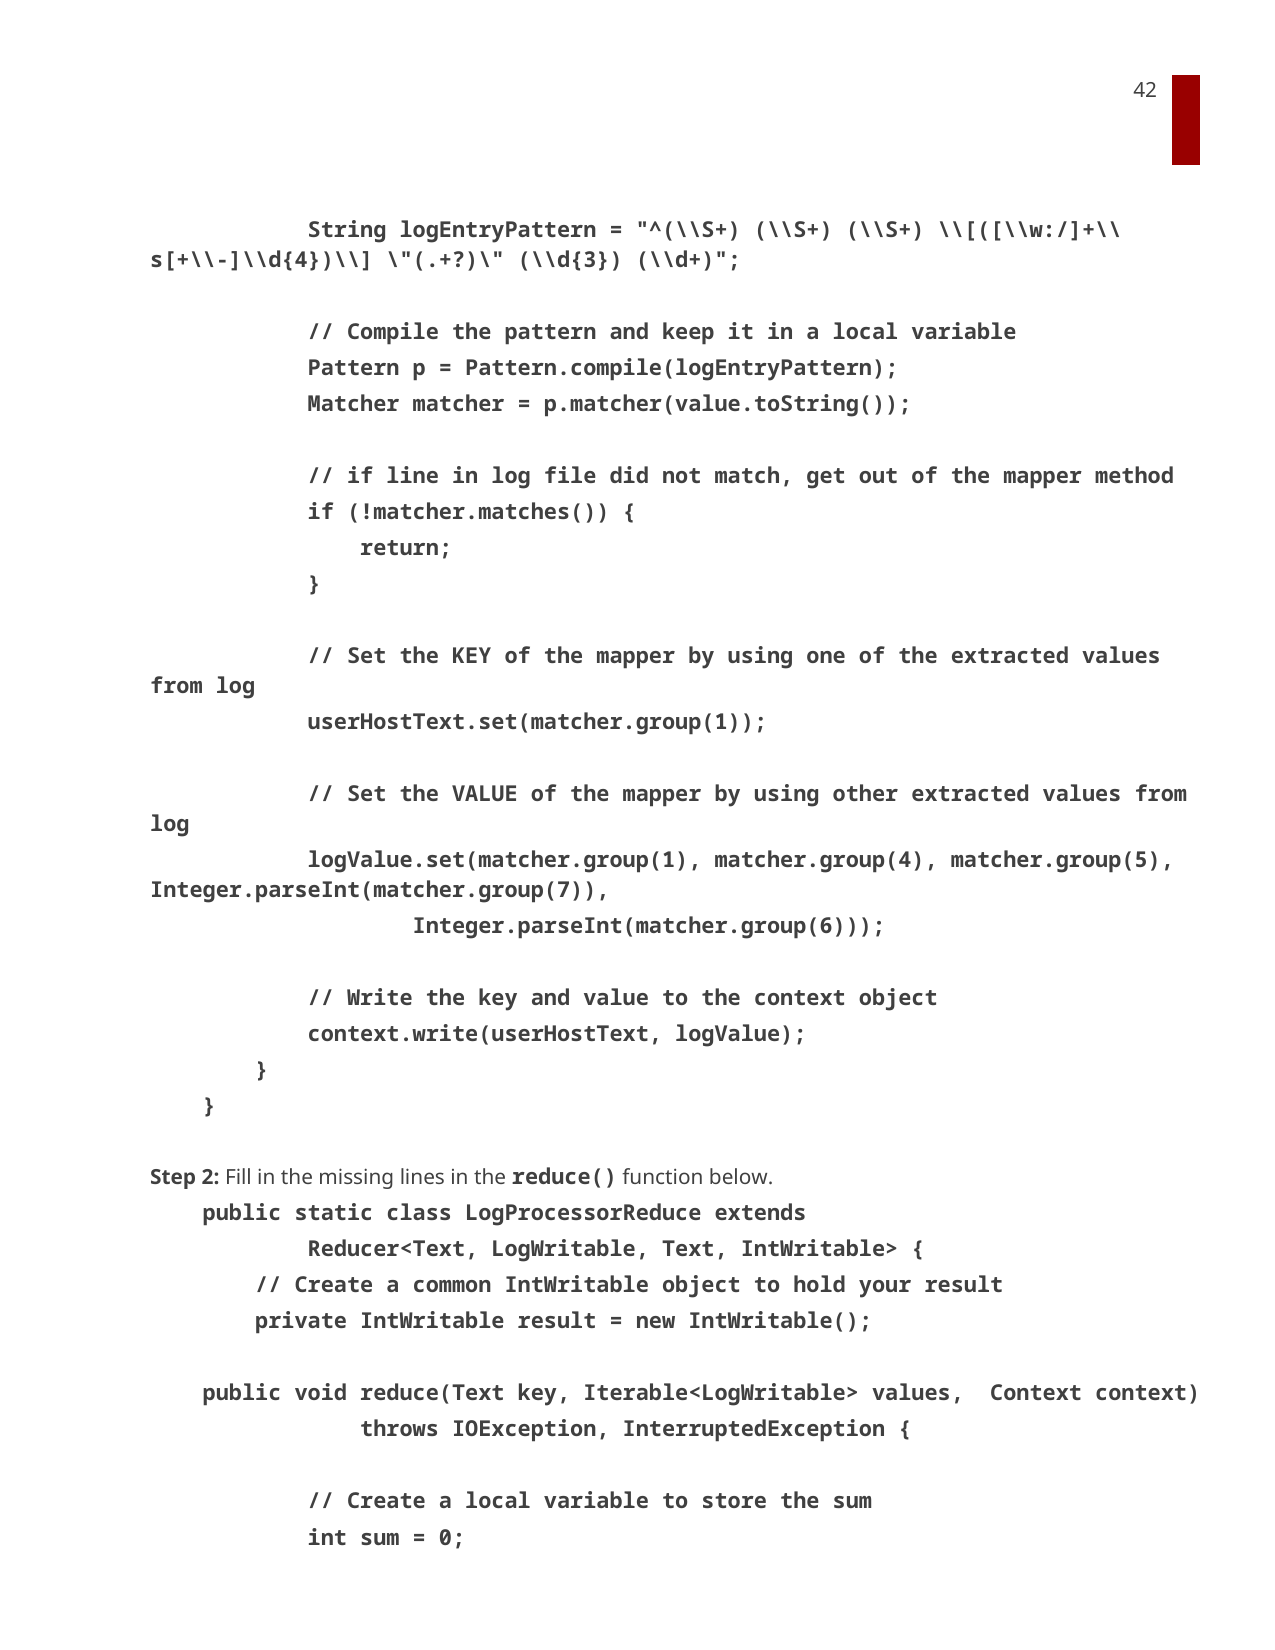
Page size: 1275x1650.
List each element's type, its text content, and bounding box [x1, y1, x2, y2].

text if (!matcher.matches()) { [150, 496, 1200, 526]
text Integer.parseInt(matcher.group(6))); [150, 910, 1200, 940]
text } [150, 1054, 1200, 1084]
text // Compile the pattern and keep it in a local variable [150, 316, 1200, 346]
text private IntWritable result = new IntWritable(); [150, 1305, 1200, 1335]
text context.write(userHostText, logValue); [150, 1018, 1200, 1048]
text } [150, 1090, 1200, 1120]
text logValue.set(matcher.group(1), matcher.group(4), matcher.group(5), Integer.parseInt(matcher.group(7)), [150, 844, 1200, 904]
text // Write the key and value to the context object [150, 982, 1200, 1012]
text // Set the KEY of the mapper by using one of the extracted values from log [150, 641, 1200, 700]
text String logEntryPattern = "^(\\S+) (\\S+) (\\S+) \\[([\\w:/]+\\s[+\\-]\\d{4})\\] \"(.+?)\" (\\d{3}) (\\d+)"; [150, 214, 1200, 274]
text // Create a local variable to store the sum [150, 1485, 1200, 1515]
text // if line in log file did not match, get out of the mapper method [150, 460, 1200, 490]
list Step 2: Fill in the missing lines in the reduce() function below. [150, 1161, 1200, 1191]
text int sum = 0; [150, 1521, 1200, 1551]
text Matcher matcher = p.matcher(value.toString()); [150, 388, 1200, 418]
text userHostText.set(matcher.group(1)); [150, 706, 1200, 736]
text Pattern p = Pattern.compile(logEntryPattern); [150, 352, 1200, 382]
text return; [150, 532, 1200, 562]
text // Create a common IntWritable object to hold your result [150, 1269, 1200, 1299]
text // Set the VALUE of the mapper by using other extracted values from log [150, 778, 1200, 838]
text public void reduce(Text key, Iterable<LogWritable> values, Context context) [150, 1377, 1200, 1407]
text throws IOException, InterruptedException { [150, 1413, 1200, 1443]
text } [150, 568, 1200, 598]
text public static class LogProcessorReduce extends [150, 1197, 1200, 1227]
text Reducer<Text, LogWritable, Text, IntWritable> { [150, 1233, 1200, 1263]
